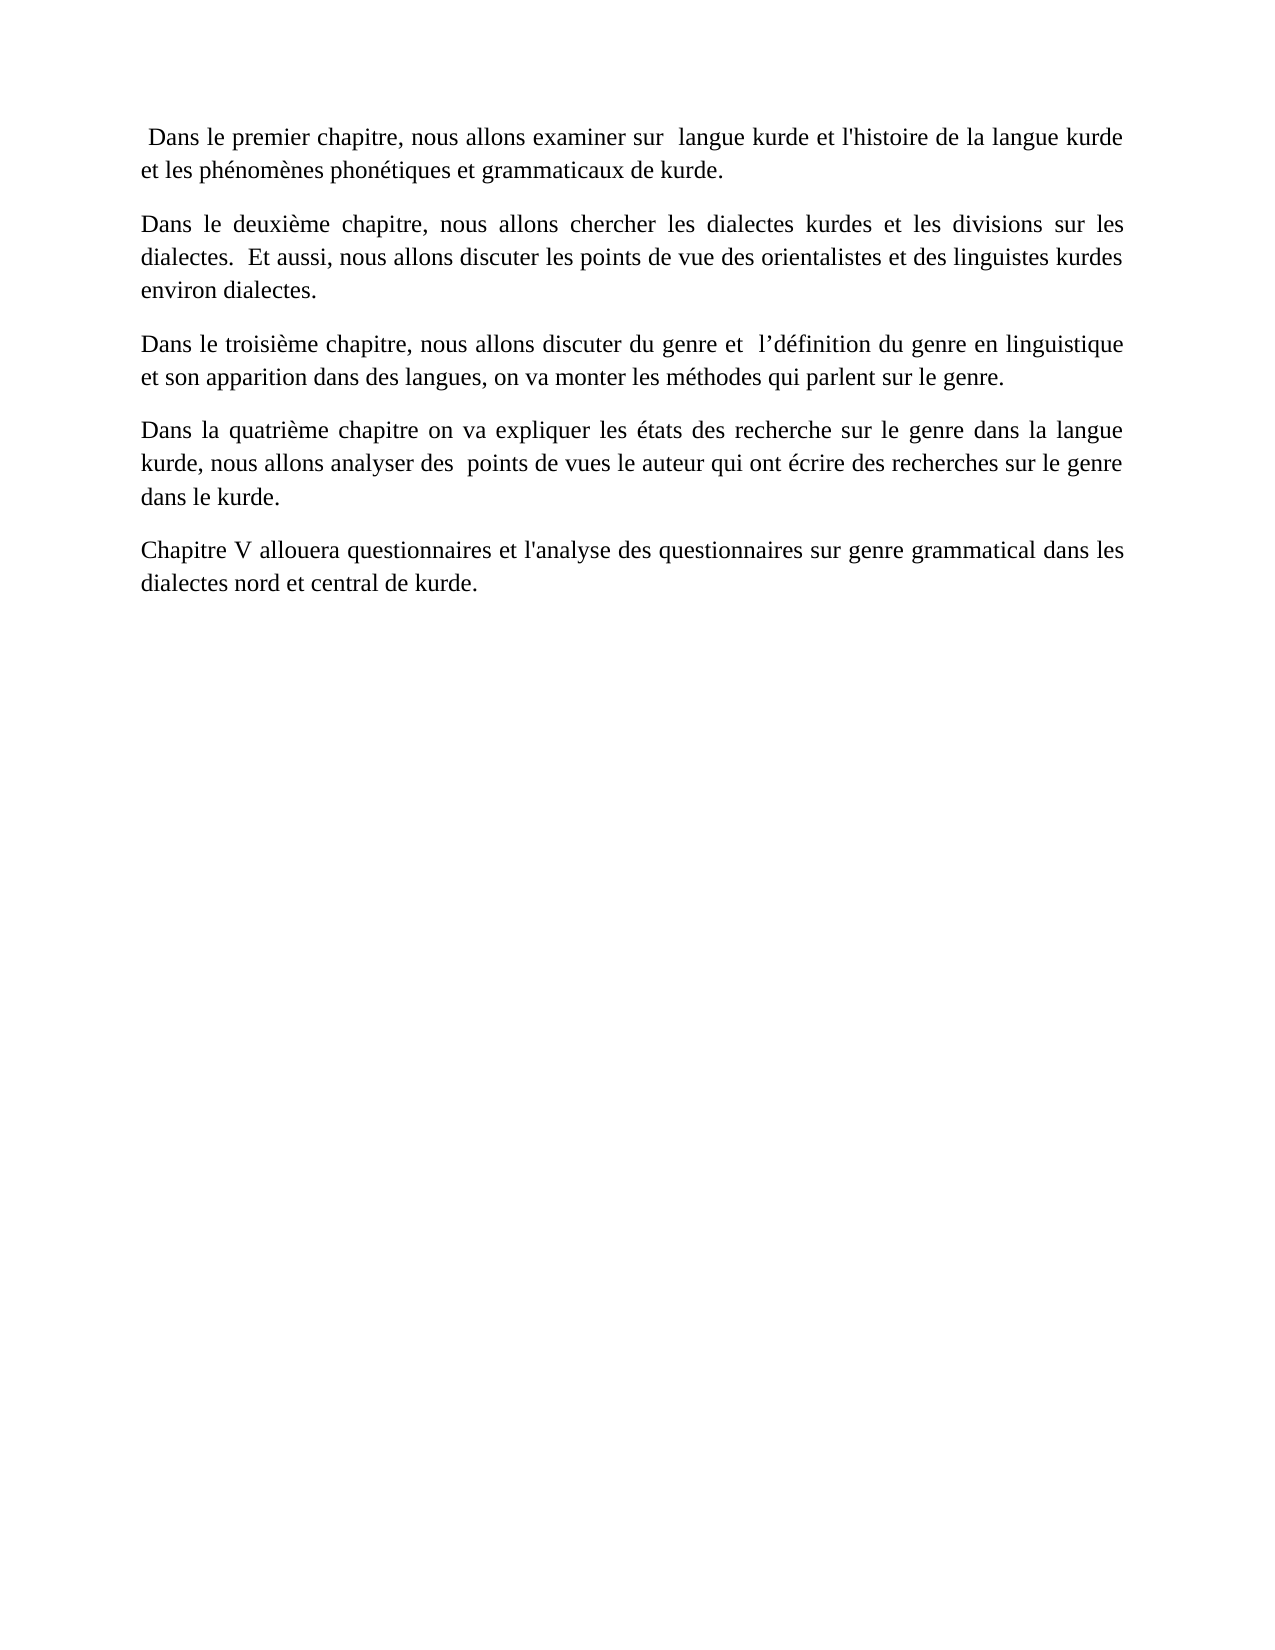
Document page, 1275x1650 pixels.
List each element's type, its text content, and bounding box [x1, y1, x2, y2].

text Dans la quatrième chapitre on va expliquer les états des recherche sur le genre dans la langue kurde, nous allons analyser des points de vues le auteur qui ont écrire des recherches sur le genre dans le kurde. [141, 416, 1125, 510]
text Dans le deuxième chapitre, nous allons chercher les dialectes kurdes et les divisions sur les dialectes. Et aussi, nous allons discuter les points de vue des orientalistes et des linguistes kurdes environ dialectes. [141, 209, 1125, 303]
text Chapitre V allouera questionnaires et l'analyse des questionnaires sur genre grammatical dans les dialectes nord et central de kurde. [141, 535, 1125, 597]
text Dans le troisième chapitre, nous allons discuter du genre et l’définition du genre en linguistique et son apparition dans des langues, on va monter les méthodes qui parlent sur le genre. [141, 329, 1125, 390]
text Dans le premier chapitre, nous allons examiner sur langue kurde et l'histoire de la langue kurde et les phénomènes phonétiques et grammaticaux de kurde. [141, 122, 1125, 184]
